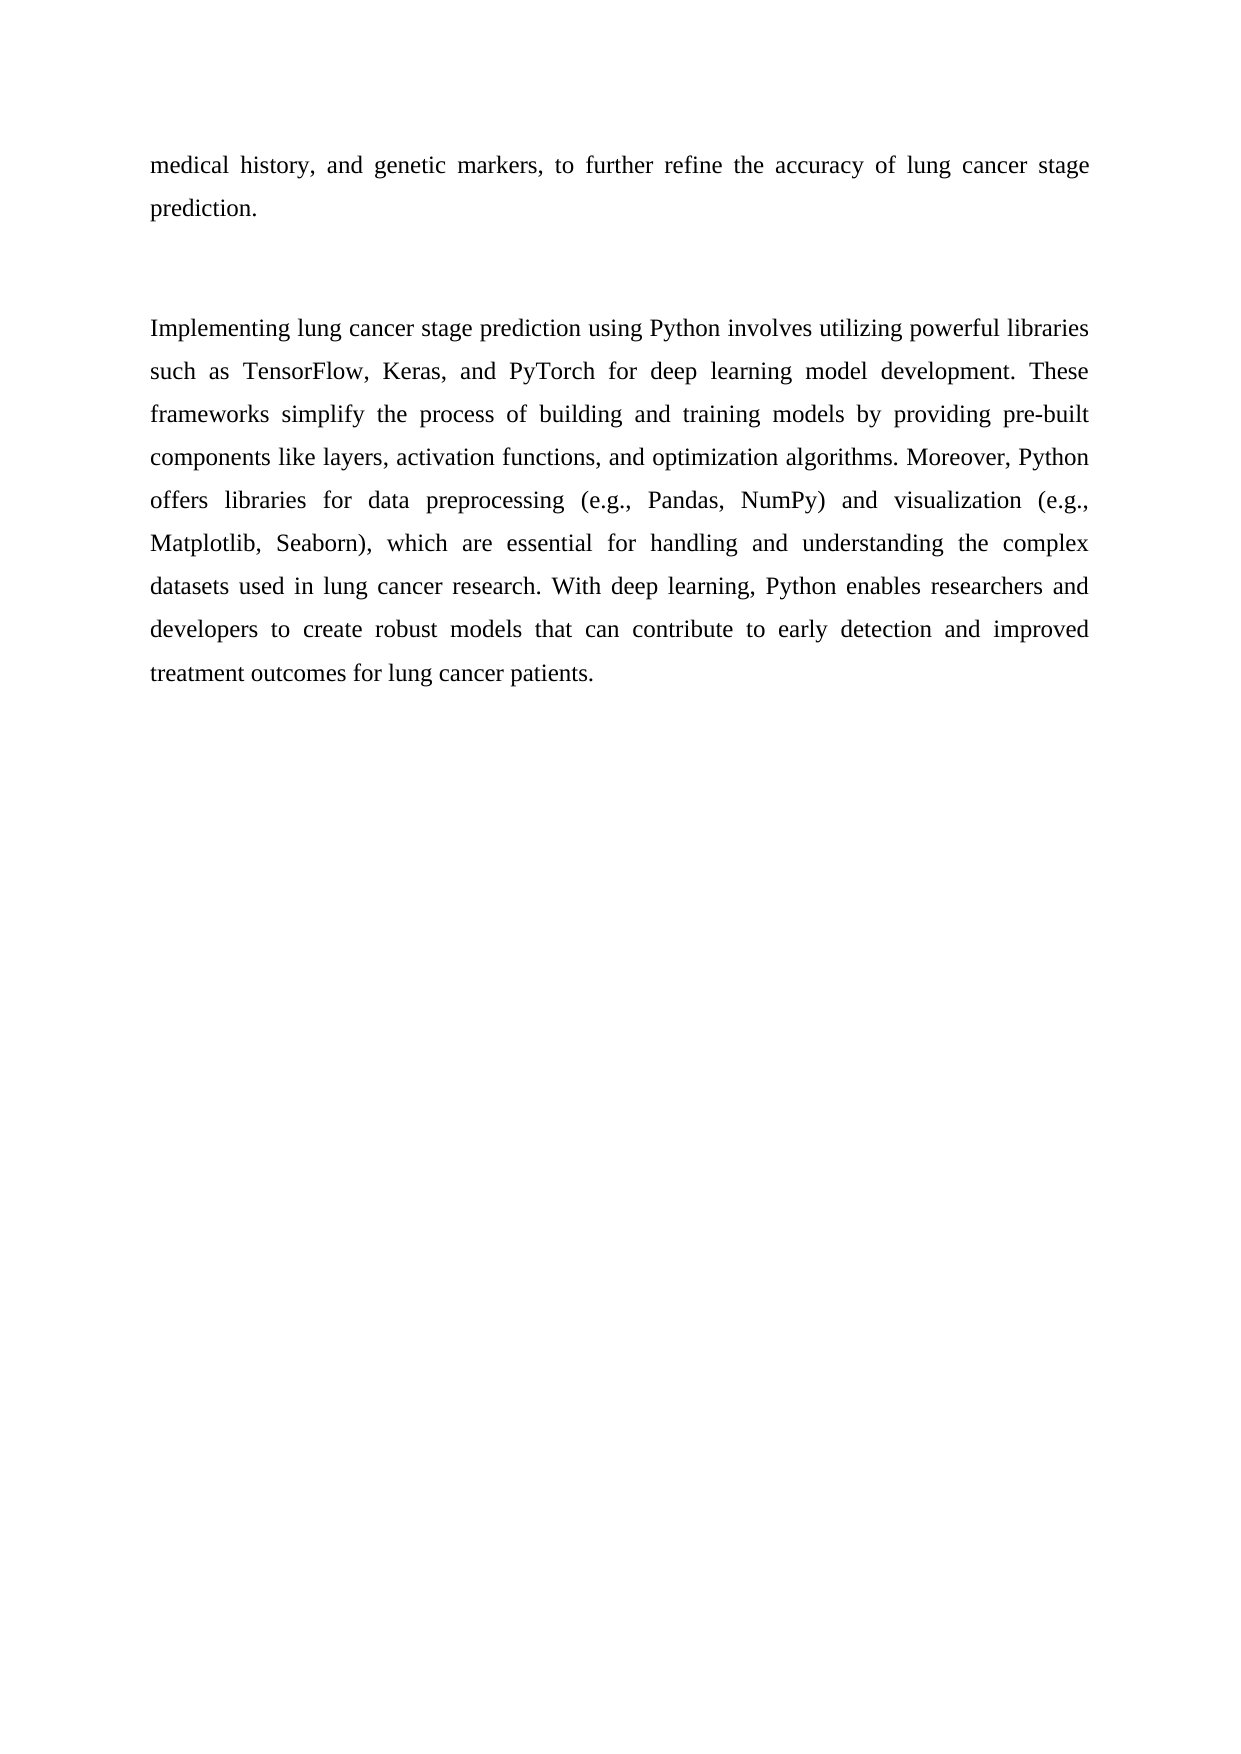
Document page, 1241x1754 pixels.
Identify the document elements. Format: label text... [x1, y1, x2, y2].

text Implementing lung cancer stage prediction using Python involves utilizing powerful libraries such as TensorFlow, Keras, and PyTorch for deep learning model development. These frameworks simplify the process of building and training models by providing pre-built components like layers, activation functions, and optimization algorithms. Moreover, Python offers libraries for data preprocessing (e.g., Pandas, NumPy) and visualization (e.g., Matplotlib, Seaborn), which are essential for handling and understanding the complex datasets used in lung cancer research. With deep learning, Python enables researchers and developers to create robust models that can contribute to early detection and improved treatment outcomes for lung cancer patients. [150, 313, 1090, 686]
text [150, 150, 1090, 222]
